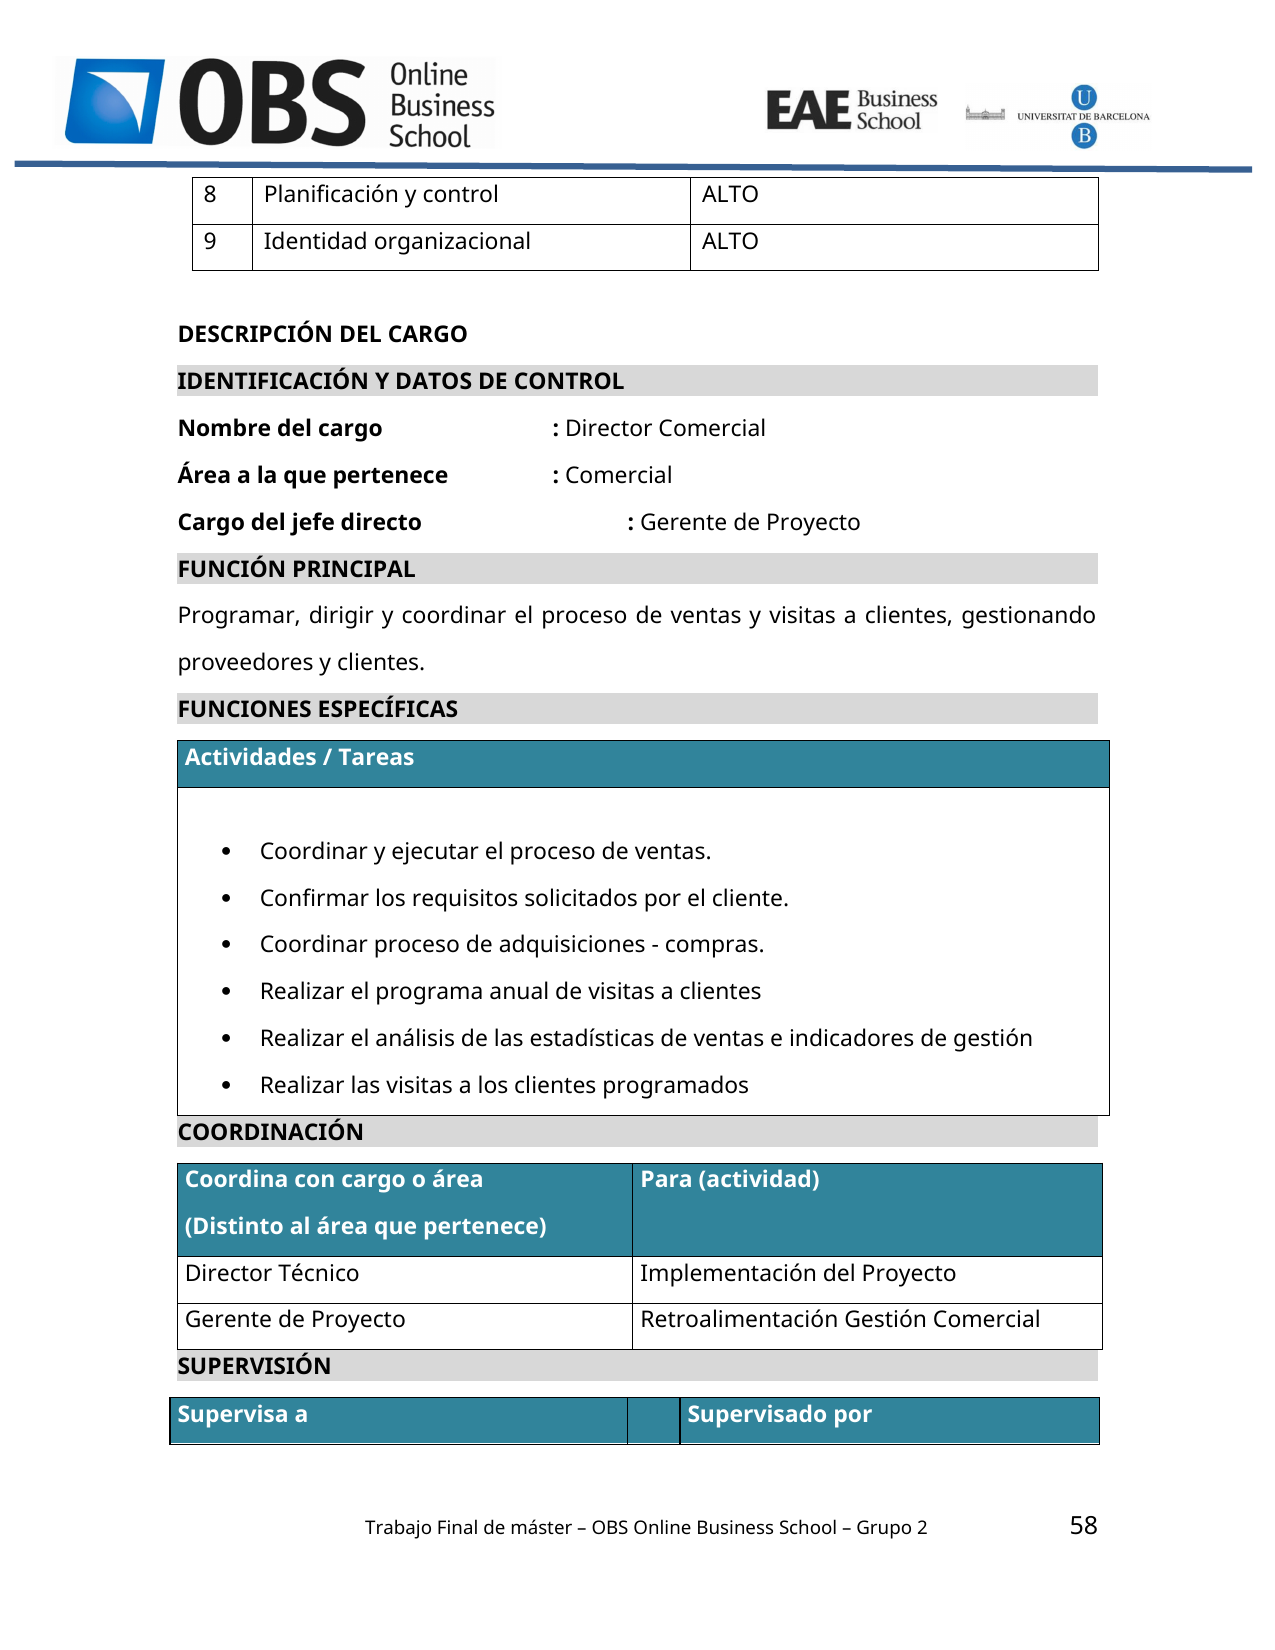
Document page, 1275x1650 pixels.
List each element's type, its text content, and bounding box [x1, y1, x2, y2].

text IDENTIFICACIÓN Y DATOS DE CONTROL [177, 365, 1098, 396]
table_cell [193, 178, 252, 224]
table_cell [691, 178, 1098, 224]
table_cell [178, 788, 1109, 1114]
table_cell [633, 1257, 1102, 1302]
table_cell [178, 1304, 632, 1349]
picture [52, 56, 503, 149]
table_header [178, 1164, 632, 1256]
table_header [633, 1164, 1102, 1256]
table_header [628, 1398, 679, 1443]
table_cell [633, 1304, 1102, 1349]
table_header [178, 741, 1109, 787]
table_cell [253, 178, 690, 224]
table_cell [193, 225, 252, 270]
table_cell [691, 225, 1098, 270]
text Área a la que pertenece : Comercial [177, 459, 1098, 490]
picture [964, 83, 1153, 151]
text Cargo del jefe directo : Gerente de Proyecto [177, 506, 1098, 537]
text FUNCIÓN PRINCIPAL [177, 553, 1098, 584]
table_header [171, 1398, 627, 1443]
text Nombre del cargo : Director Comercial [177, 412, 1098, 443]
picture [764, 87, 938, 133]
text Programar, dirigir y coordinar el proceso de ventas y visitas a clientes, gestionando proveedores y clientes. [177, 599, 1098, 678]
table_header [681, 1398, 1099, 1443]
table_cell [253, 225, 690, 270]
text SUPERVISIÓN [177, 1350, 1098, 1381]
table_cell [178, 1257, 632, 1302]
text FUNCIONES ESPECÍFICAS [177, 693, 1098, 724]
text DESCRIPCIÓN DEL CARGO [177, 318, 1098, 349]
text COORDINACIÓN [177, 1116, 1098, 1147]
